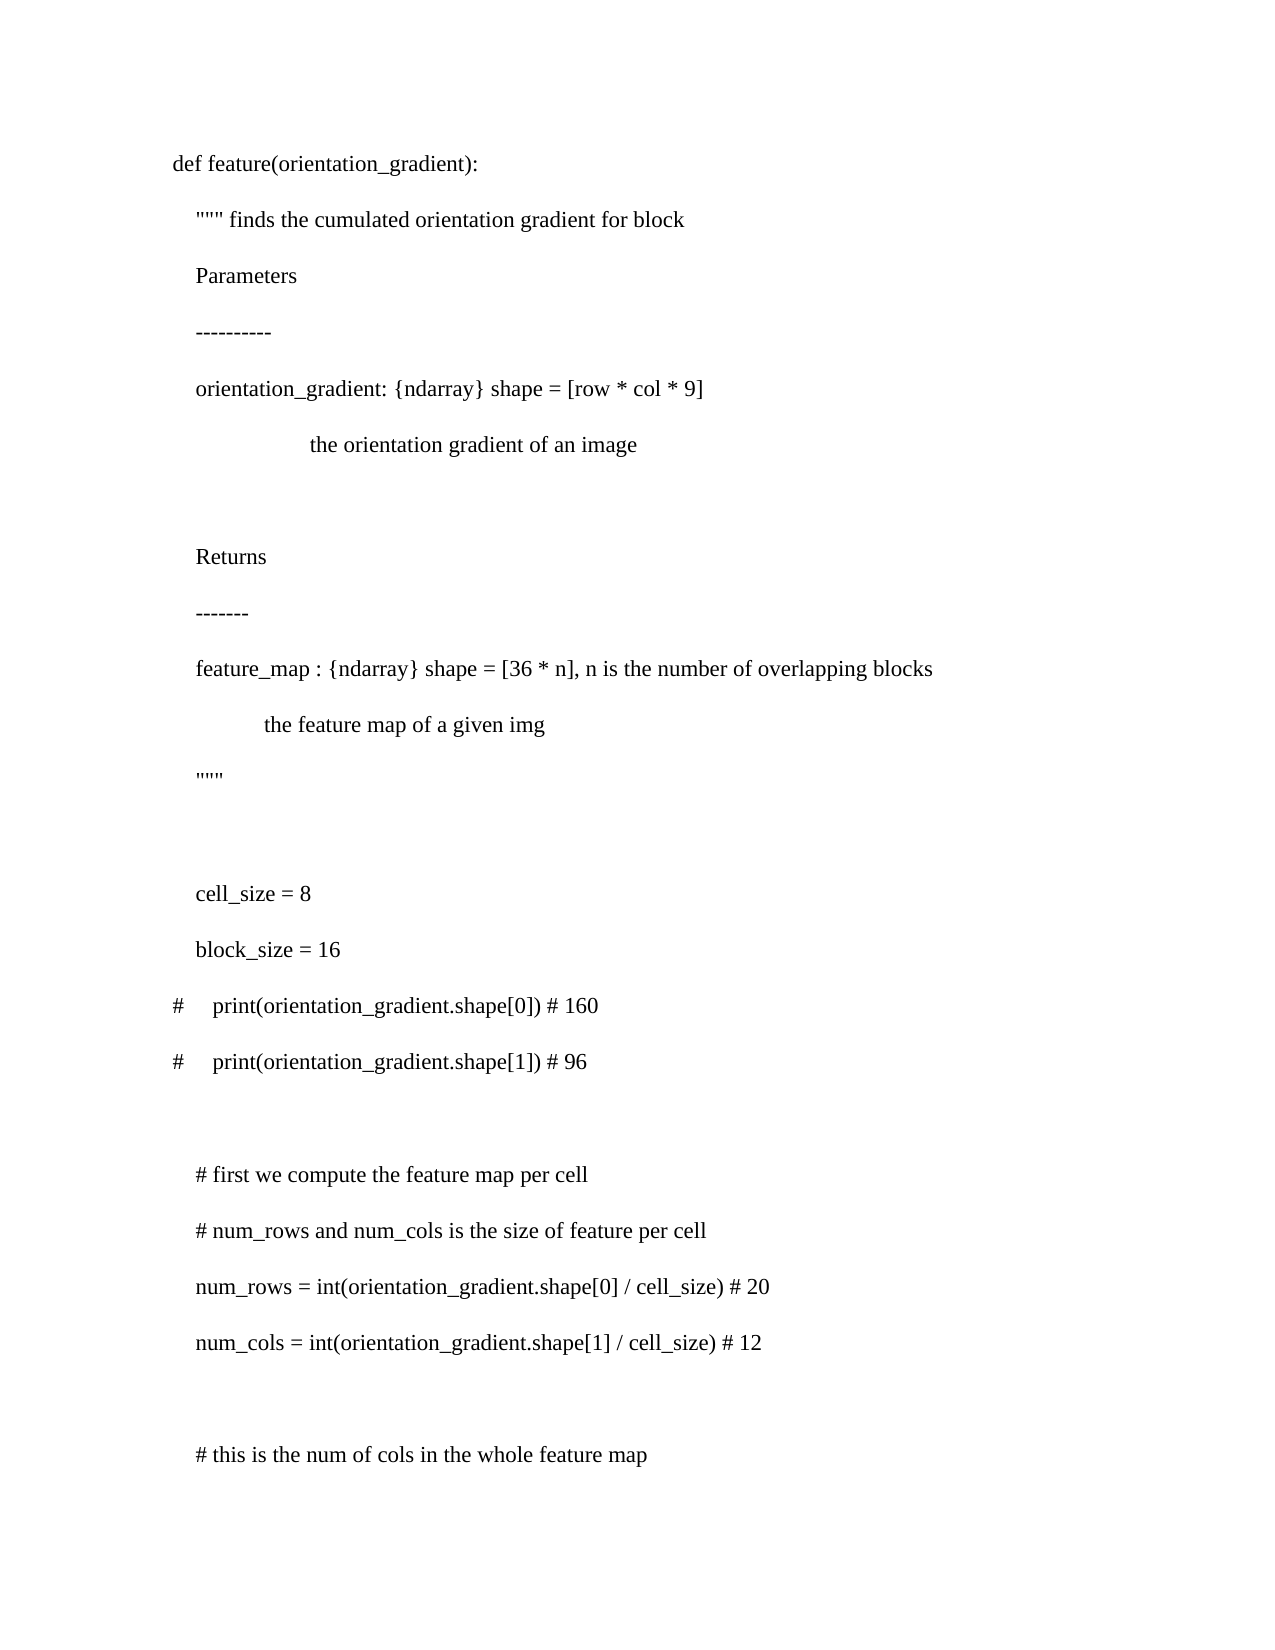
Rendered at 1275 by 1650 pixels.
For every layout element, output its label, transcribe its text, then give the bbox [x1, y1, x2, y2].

text Returns [150, 543, 1125, 569]
text """ [150, 768, 1125, 794]
text num_cols = int(orientation_gradient.shape[1] / cell_size) # 12 [150, 1329, 1125, 1355]
text feature_map : {ndarray} shape = [36 * n], n is the number of overlapping blocks [150, 655, 1125, 682]
text num_rows = int(orientation_gradient.shape[0] / cell_size) # 20 [150, 1273, 1125, 1299]
text # print(orientation_gradient.shape[1]) # 96 [150, 1048, 1125, 1075]
text # first we compute the feature map per cell [150, 1161, 1125, 1187]
text ------- [150, 599, 1125, 626]
text the orientation gradient of an image [150, 431, 1125, 457]
text ---------- [150, 318, 1125, 345]
text cell_size = 8 [150, 880, 1125, 906]
text block_size = 16 [150, 936, 1125, 962]
text """ finds the cumulated orientation gradient for block [150, 206, 1125, 232]
text the feature map of a given img [150, 711, 1125, 738]
text # print(orientation_gradient.shape[0]) # 160 [150, 992, 1125, 1018]
text # num_rows and num_cols is the size of feature per cell [150, 1217, 1125, 1243]
text Parameters [150, 262, 1125, 289]
text def feature(orientation_gradient): [150, 150, 1125, 176]
text orientation_gradient: {ndarray} shape = [row * col * 9] [150, 374, 1125, 401]
text # this is the num of cols in the whole feature map [150, 1441, 1125, 1468]
